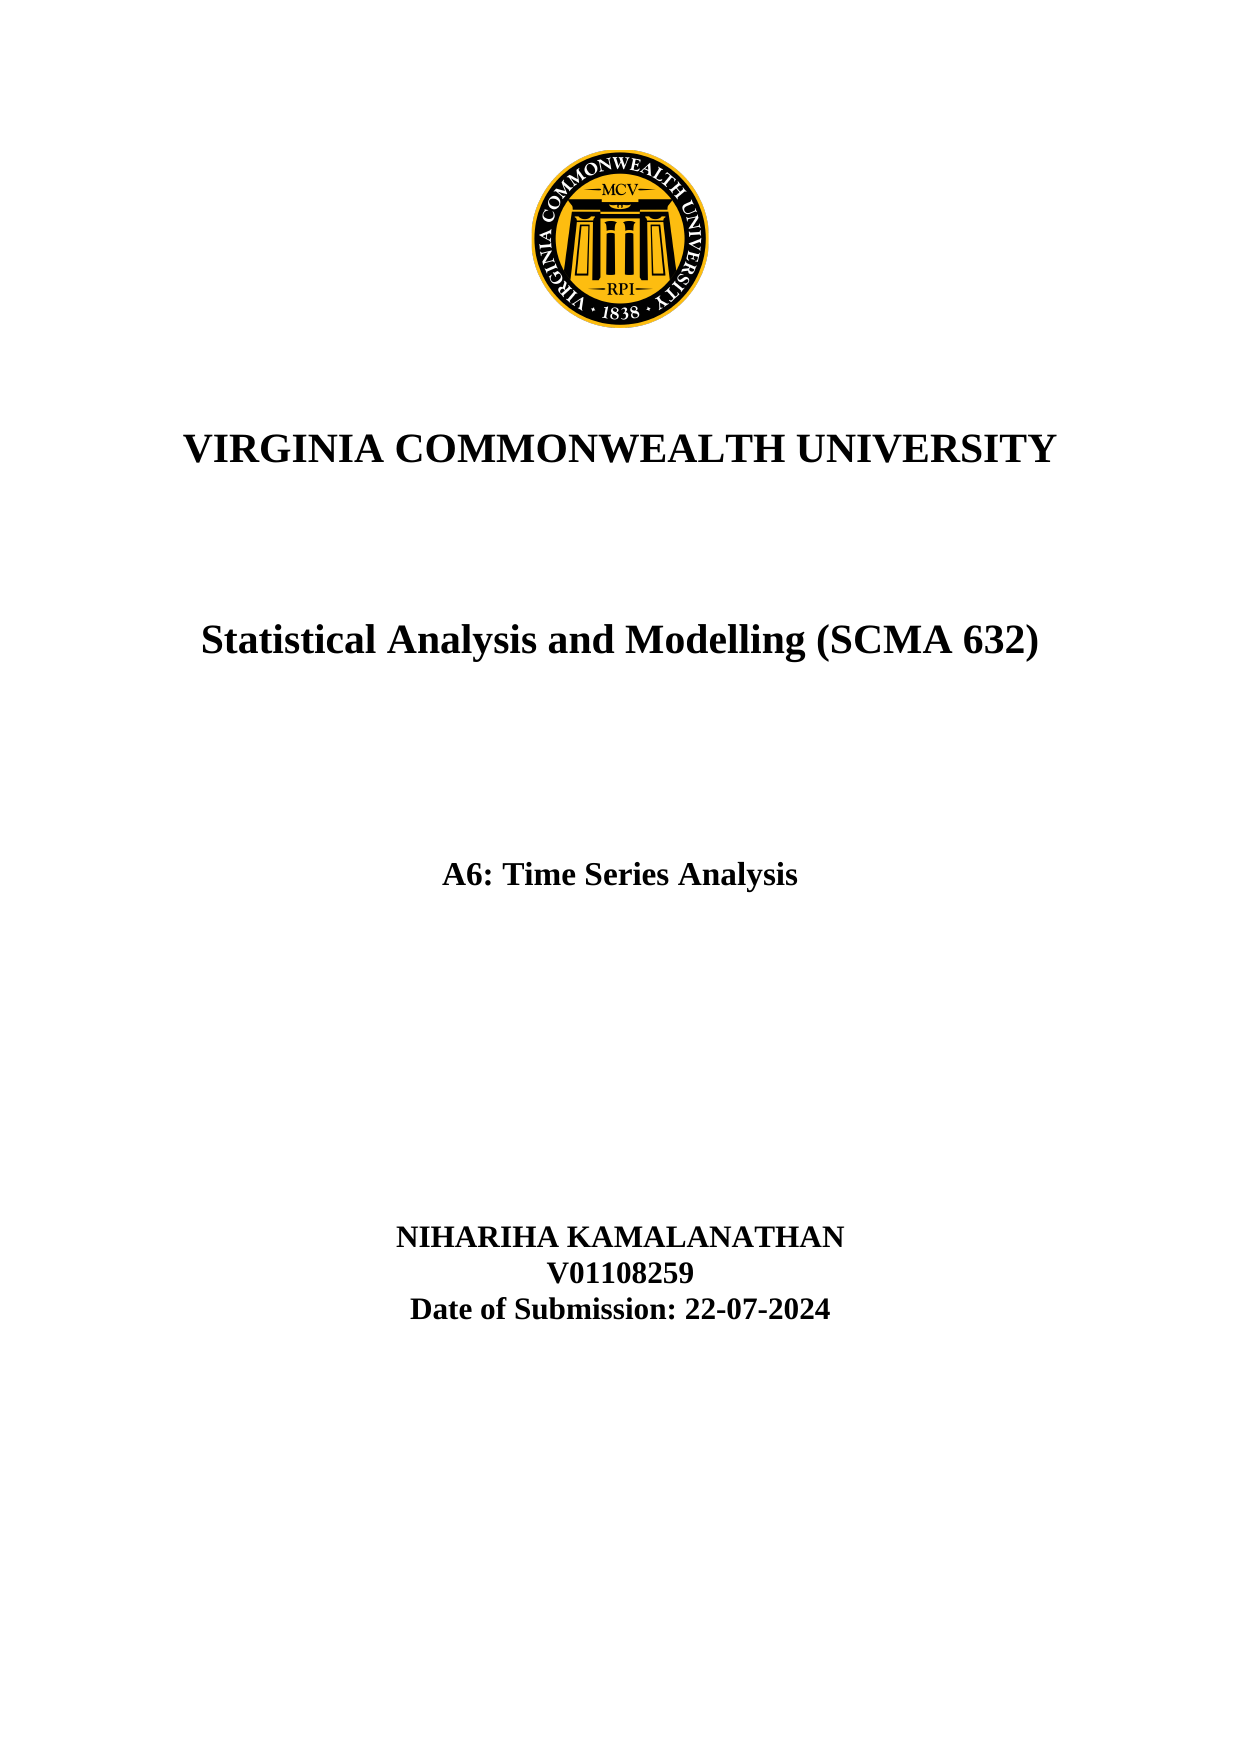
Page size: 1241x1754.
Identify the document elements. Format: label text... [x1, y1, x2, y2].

picture [531, 150, 709, 328]
text V01108259 [150, 1254, 1090, 1290]
text NIHARIHA KAMALANATHAN [150, 1218, 1090, 1254]
text A6: Time Series Analysis [150, 854, 1090, 893]
text VIRGINIA COMMONWEALTH UNIVERSITY [150, 423, 1090, 471]
text Date of Submission: 22-07-2024 [150, 1290, 1090, 1326]
text Statistical Analysis and Modelling (SCMA 632) [150, 615, 1090, 663]
